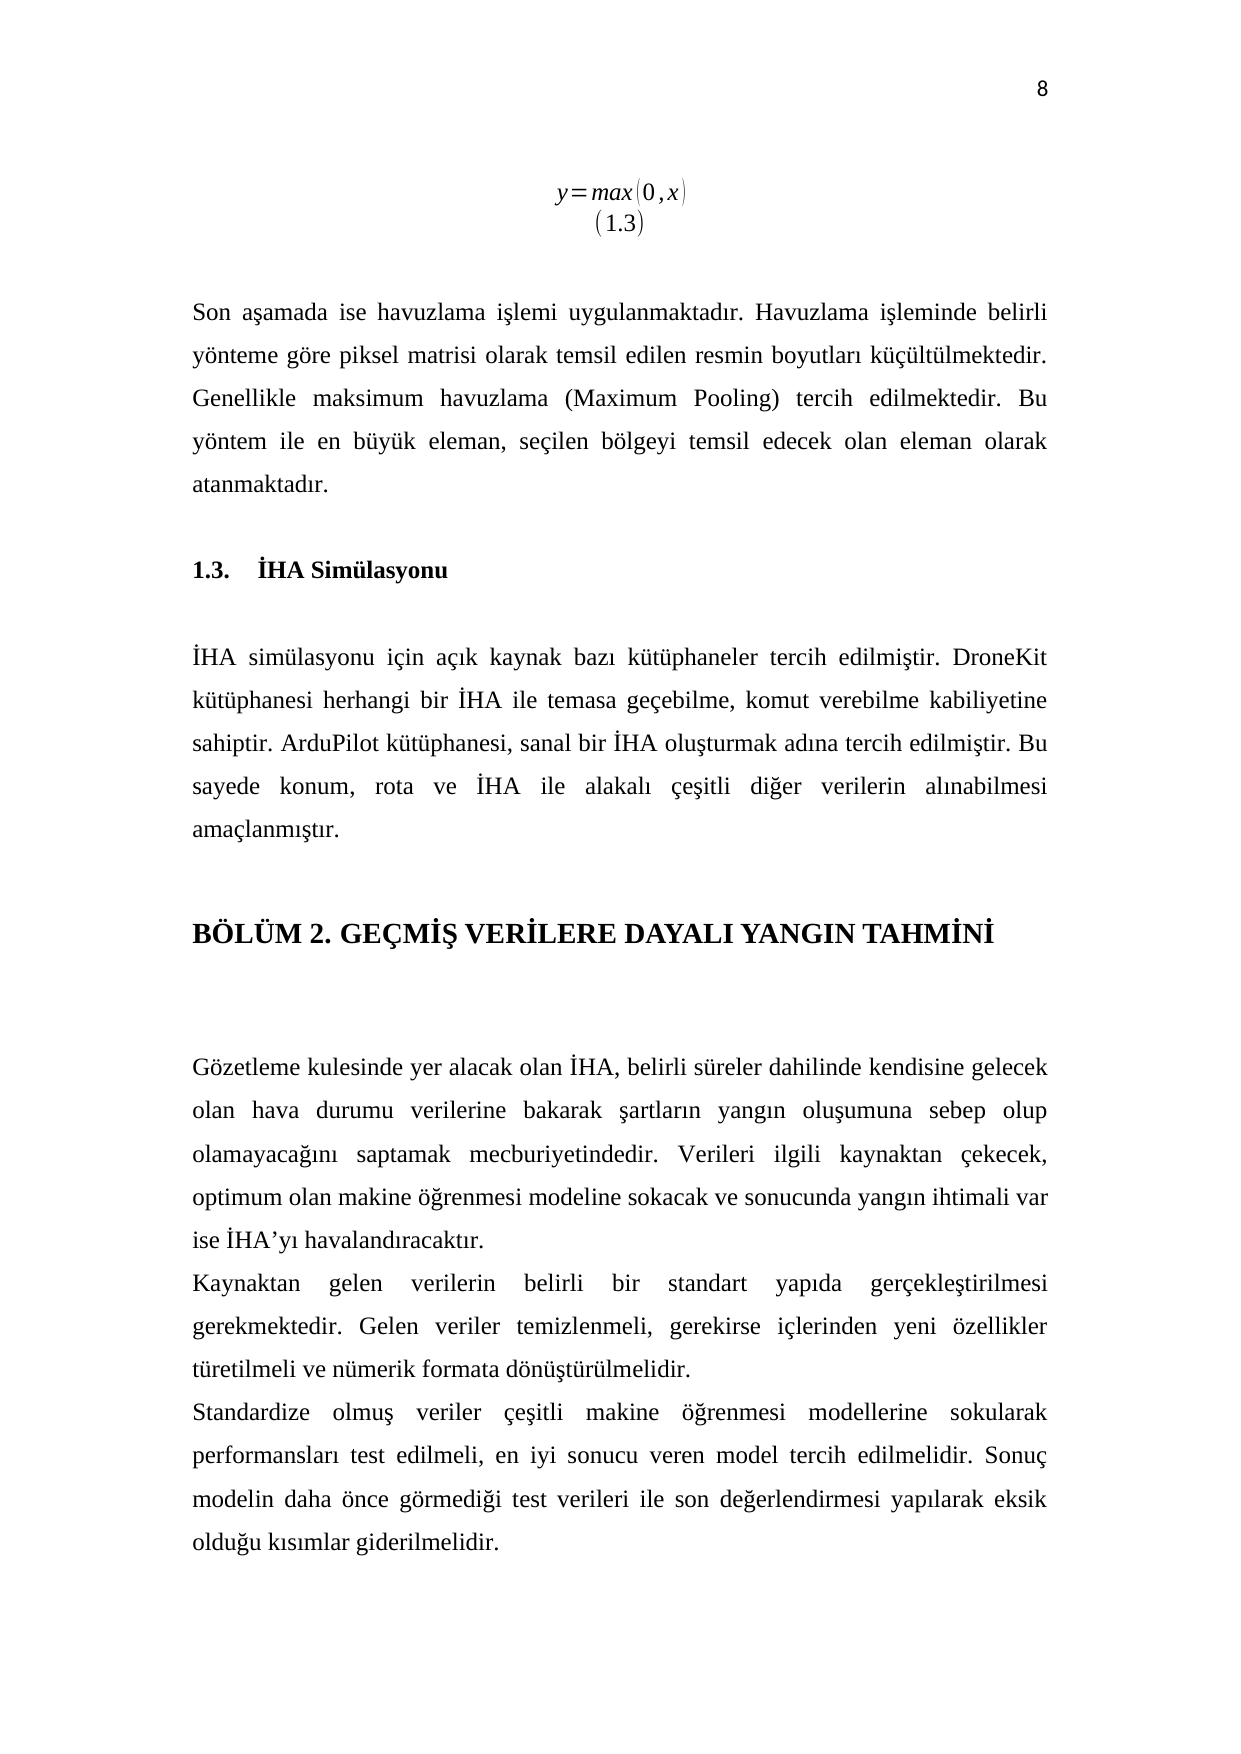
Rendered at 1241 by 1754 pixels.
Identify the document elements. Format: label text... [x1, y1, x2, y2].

subtitle GEÇMİŞ VERİLERE DAYALI YANGIN TAHMİNİ [192, 916, 1048, 949]
text Kaynaktan gelen verilerin belirli bir standart yapıda gerçekleştirilmesi gerekmektedir. Gelen veriler temizlenmeli, gerekirse içlerinden yeni özellikler türetilmeli ve nümerik formata dönüştürülmelidir. [192, 1268, 1048, 1383]
text Son aşamada ise havuzlama işlemi uygulanmaktadır. Havuzlama işleminde belirli yönteme göre piksel matrisi olarak temsil edilen resmin boyutları küçültülmektedir. Genellikle maksimum havuzlama (Maximum Pooling) tercih edilmektedir. Bu yöntem ile en büyük eleman, seçilen bölgeyi temsil edecek olan eleman olarak atanmaktadır. [192, 297, 1048, 498]
text İHA simülasyonu için açık kaynak bazı kütüphaneler tercih edilmiştir. DroneKit kütüphanesi herhangi bir İHA ile temasa geçebilme, komut verebilme kabiliyetine sahiptir. ArduPilot kütüphanesi, sanal bir İHA oluşturmak adına tercih edilmiştir. Bu sayede konum, rota ve İHA ile alakalı çeşitli diğer verilerin alınabilmesi amaçlanmıştır. [192, 642, 1048, 843]
text Gözetleme kulesinde yer alacak olan İHA, belirli süreler dahilinde kendisine gelecek olan hava durumu verilerine bakarak şartların yangın oluşumuna sebep olup olamayacağını saptamak mecburiyetindedir. Verileri ilgili kaynaktan çekecek, optimum olan makine öğrenmesi modeline sokacak ve sonucunda yangın ihtimali var ise İHA’yı havalandıracaktır. [192, 1052, 1048, 1254]
text Standardize olmuş veriler çeşitli makine öğrenmesi modellerine sokularak performansları test edilmeli, en iyi sonucu veren model tercih edilmelidir. Sonuç modelin daha önce görmediği test verileri ile son değerlendirmesi yapılarak eksik olduğu kısımlar giderilmelidir. [192, 1397, 1048, 1556]
list İHA Simülasyonu [192, 555, 1048, 584]
